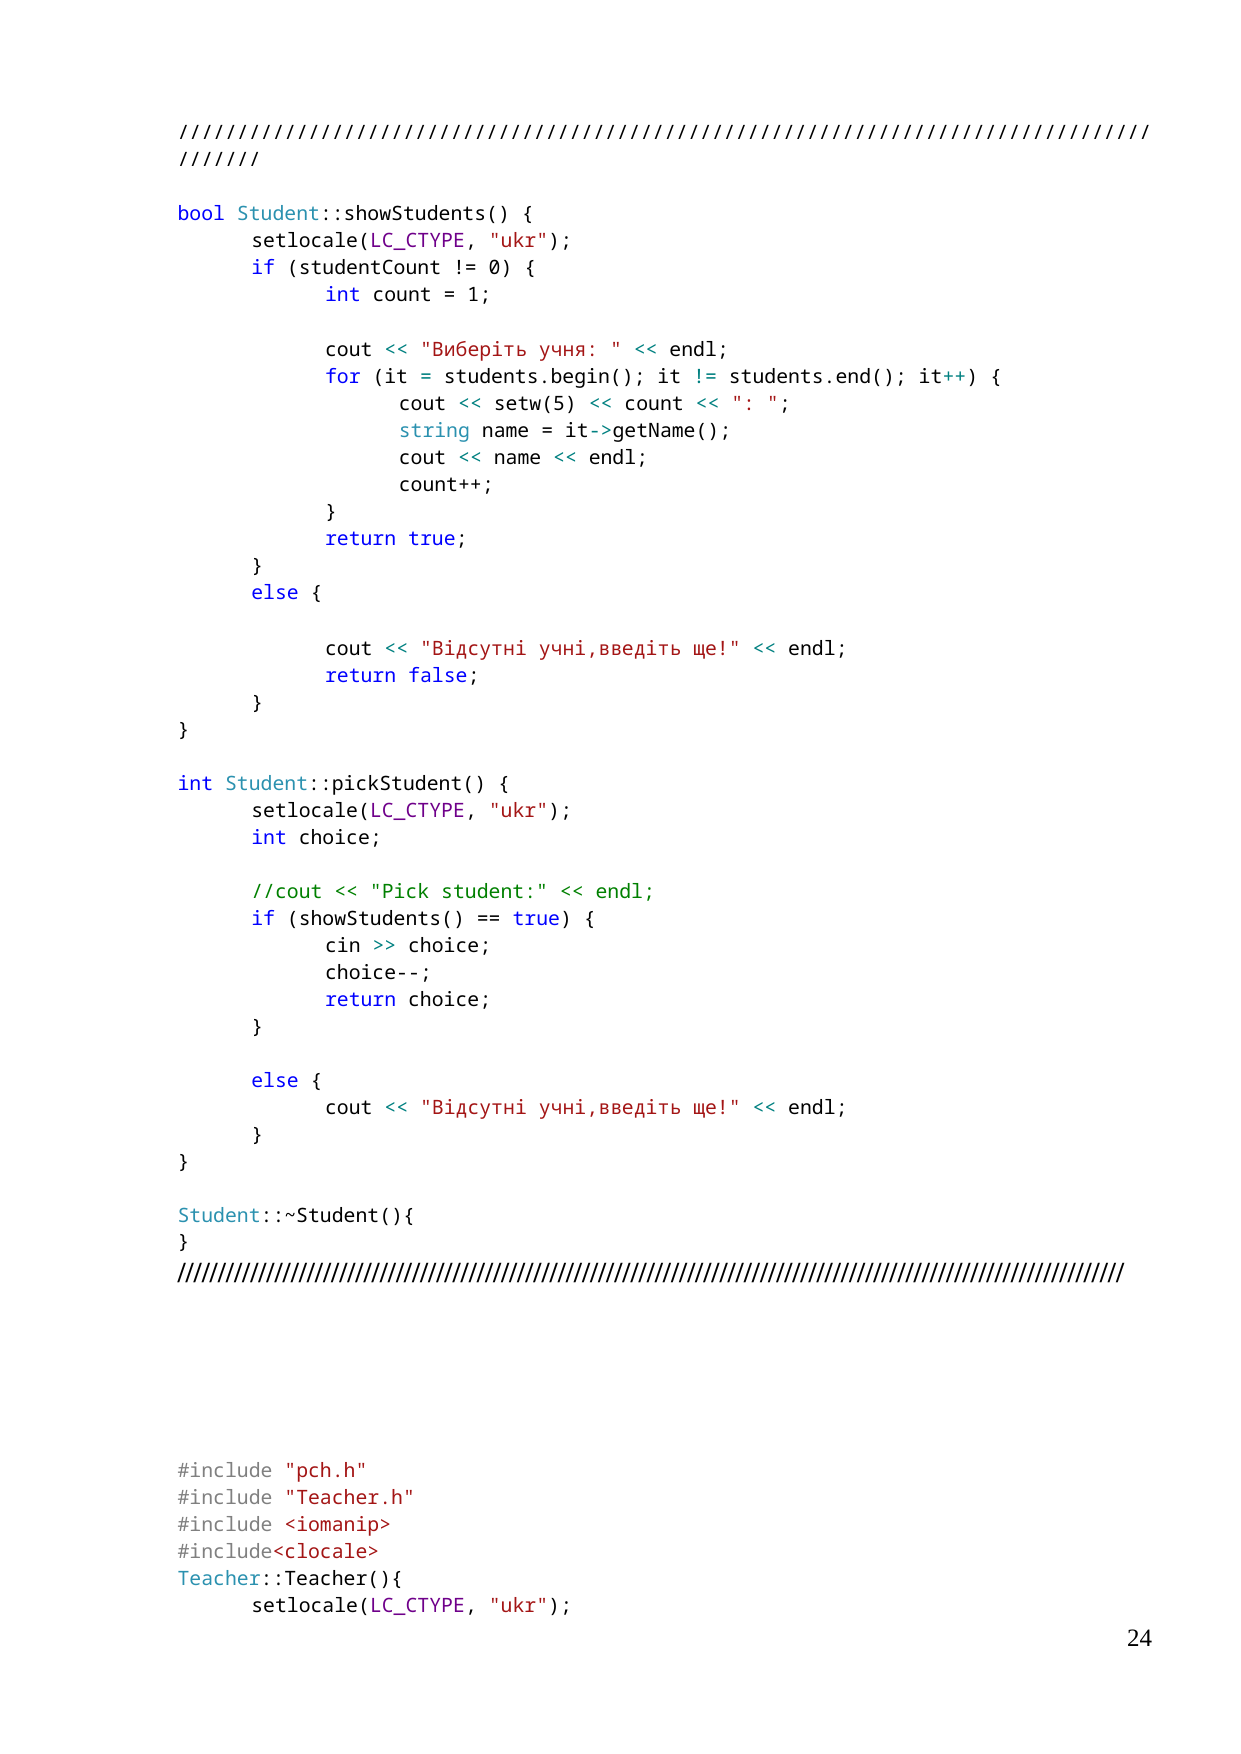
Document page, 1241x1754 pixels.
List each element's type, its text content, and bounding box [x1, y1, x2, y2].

text if (showStudents() == true) { [177, 904, 1152, 931]
text ///////////////////////////////////////////////////////////////////////////////////////////////////////////////////// [177, 1255, 1152, 1288]
text cin >> choice; [177, 931, 1152, 958]
text return true; [177, 524, 1152, 552]
text int choice; [177, 823, 1152, 850]
text } [177, 1228, 1152, 1255]
text } [177, 552, 1152, 578]
text ///////////////////////////////////////////////////////////////////////////////////////// [177, 118, 1152, 172]
text for (it = students.begin(); it != students.end(); it++) { [177, 363, 1152, 390]
text cout << "Вiдсутнi учнi,введiть ще!" << endl; [177, 1093, 1152, 1120]
text choice--; [177, 958, 1152, 985]
text Teacher::Teacher(){ [177, 1564, 1152, 1591]
text } [177, 498, 1152, 524]
text if (studentCount != 0) { [177, 253, 1152, 280]
text int Student::pickStudent() { [177, 769, 1152, 796]
text Student::~Student(){ [177, 1201, 1152, 1228]
text setlocale(LC_CTYPE, "ukr"); [177, 1591, 1152, 1618]
text return false; [177, 661, 1152, 688]
text #include <iomanip> [177, 1510, 1152, 1537]
text cout << "Вiдсутнi учнi,введiть ще!" << endl; [177, 634, 1152, 661]
text else { [177, 578, 1152, 606]
text cout << "Виберiть учня: " << endl; [177, 336, 1152, 363]
text } [177, 1120, 1152, 1147]
text bool Student::showStudents() { [177, 199, 1152, 226]
text } [177, 1012, 1152, 1039]
text } [177, 688, 1152, 715]
text } [177, 1147, 1152, 1174]
text #include "Teacher.h" [177, 1483, 1152, 1510]
text #include<clocale> [177, 1537, 1152, 1564]
text setlocale(LC_CTYPE, "ukr"); [177, 796, 1152, 823]
text return choice; [177, 985, 1152, 1012]
text cout << name << endl; [177, 444, 1152, 471]
text int count = 1; [177, 280, 1152, 307]
text //cout << "Pick student:" << endl; [177, 877, 1152, 904]
text #include "pch.h" [177, 1456, 1152, 1483]
text cout << setw(5) << count << ": "; [177, 390, 1152, 417]
text else { [177, 1066, 1152, 1093]
text } [177, 715, 1152, 742]
text count++; [177, 471, 1152, 498]
text string name = it->getName(); [177, 417, 1152, 444]
text setlocale(LC_CTYPE, "ukr"); [177, 226, 1152, 253]
